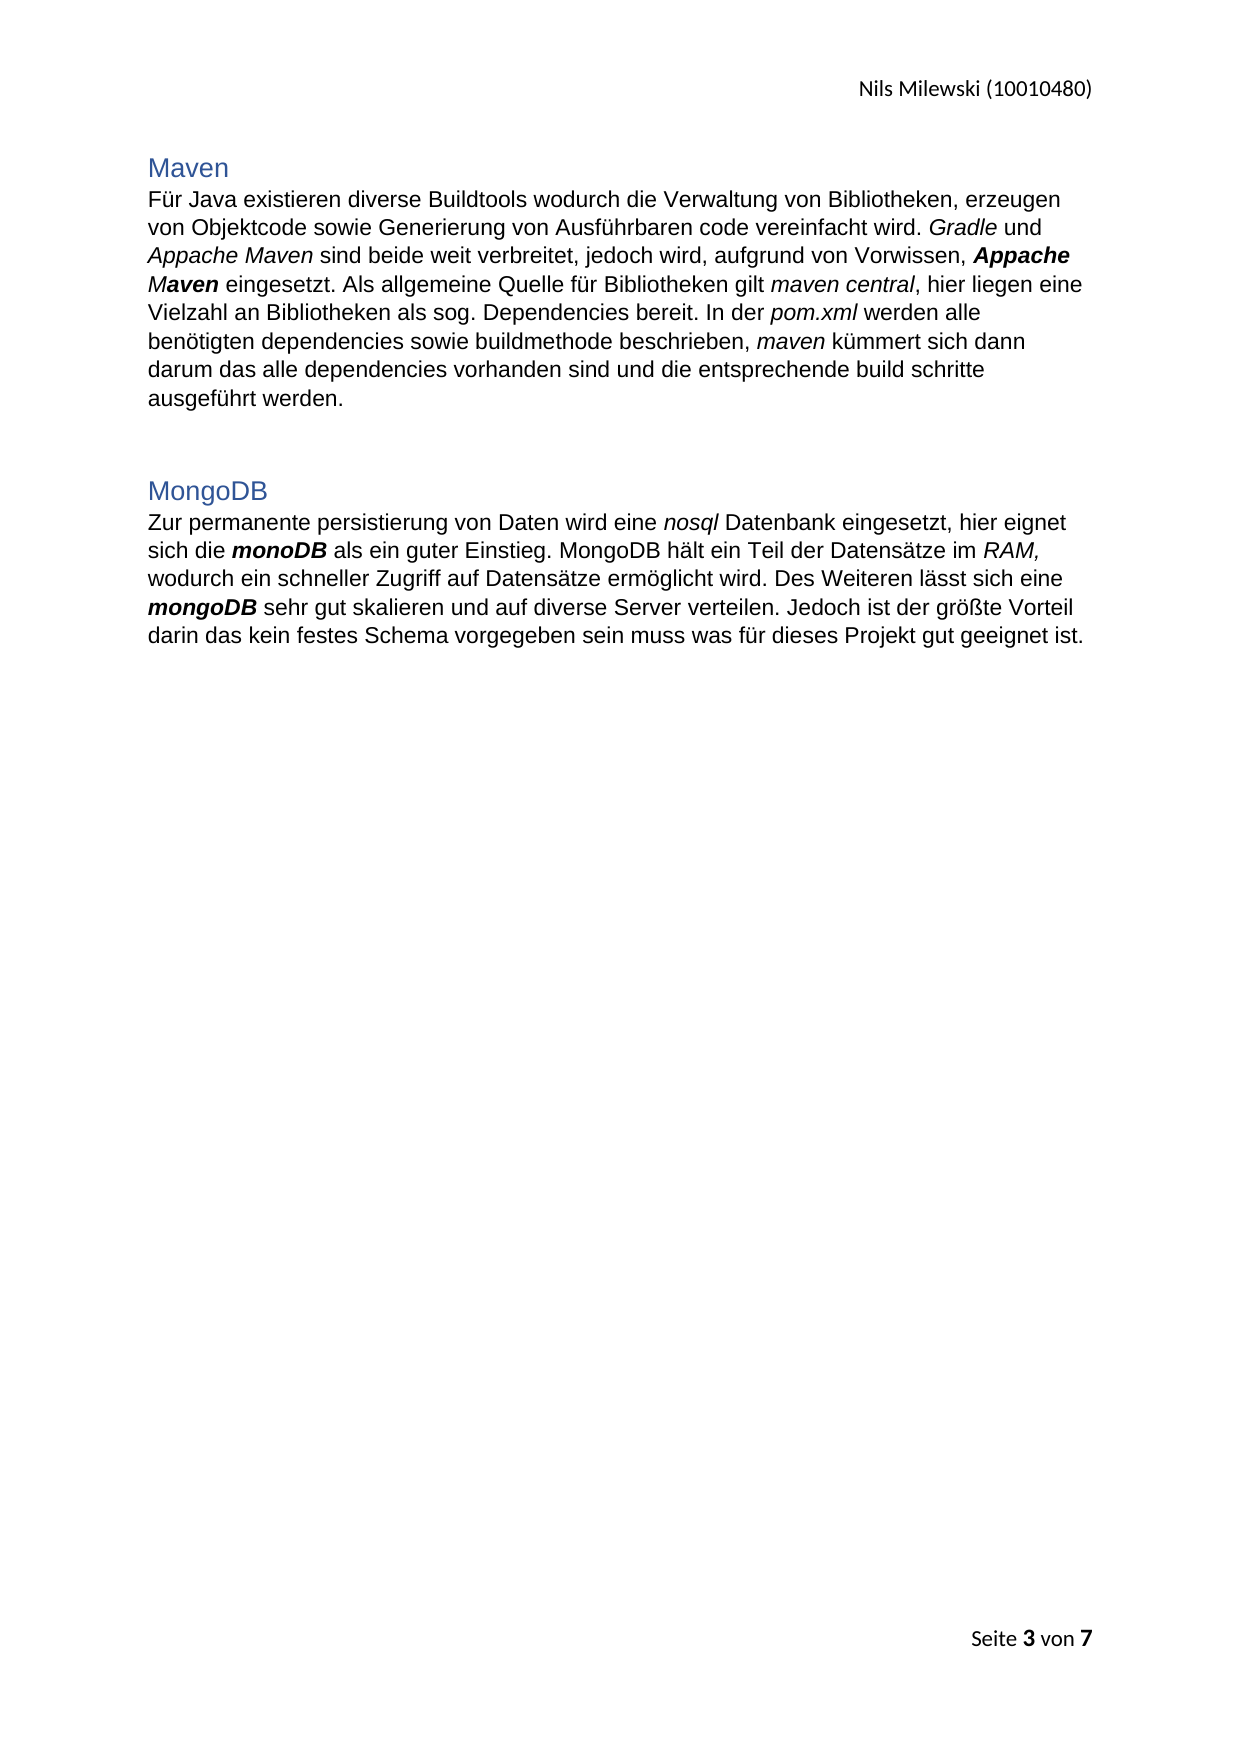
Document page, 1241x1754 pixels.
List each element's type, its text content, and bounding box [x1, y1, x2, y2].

text Zur permanente persistierung von Daten wird eine nosql Datenbank eingesetzt, hier eignet sich die monoDB als ein guter Einstieg. MongoDB hält ein Teil der Datensätze im RAM, wodurch ein schneller Zugriff auf Datensätze ermöglicht wird. Des Weiteren lässt sich eine mongoDB sehr gut skalieren und auf diverse Server verteilen. Jedoch ist der größte Vorteil darin das kein festes Schema vorgegeben sein muss was für dieses Projekt gut geeignet ist. [148, 508, 1093, 649]
subtitle Maven [148, 152, 1093, 183]
subtitle MongoDB [148, 475, 1093, 506]
text Für Java existieren diverse Buildtools wodurch die Verwaltung von Bibliotheken, erzeugen von Objektcode sowie Generierung von Ausführbaren code vereinfacht wird. Gradle und Appache Maven sind beide weit verbreitet, jedoch wird, aufgrund von Vorwissen, Appache Maven eingesetzt. Als allgemeine Quelle für Bibliotheken gilt maven central, hier liegen eine Vielzahl an Bibliotheken als sog. Dependencies bereit. In der pom.xml werden alle benötigten dependencies sowie buildmethode beschrieben, maven kümmert sich dann darum das alle dependencies vorhanden sind und die entsprechende build schritte ausgeführt werden. [148, 186, 1093, 411]
